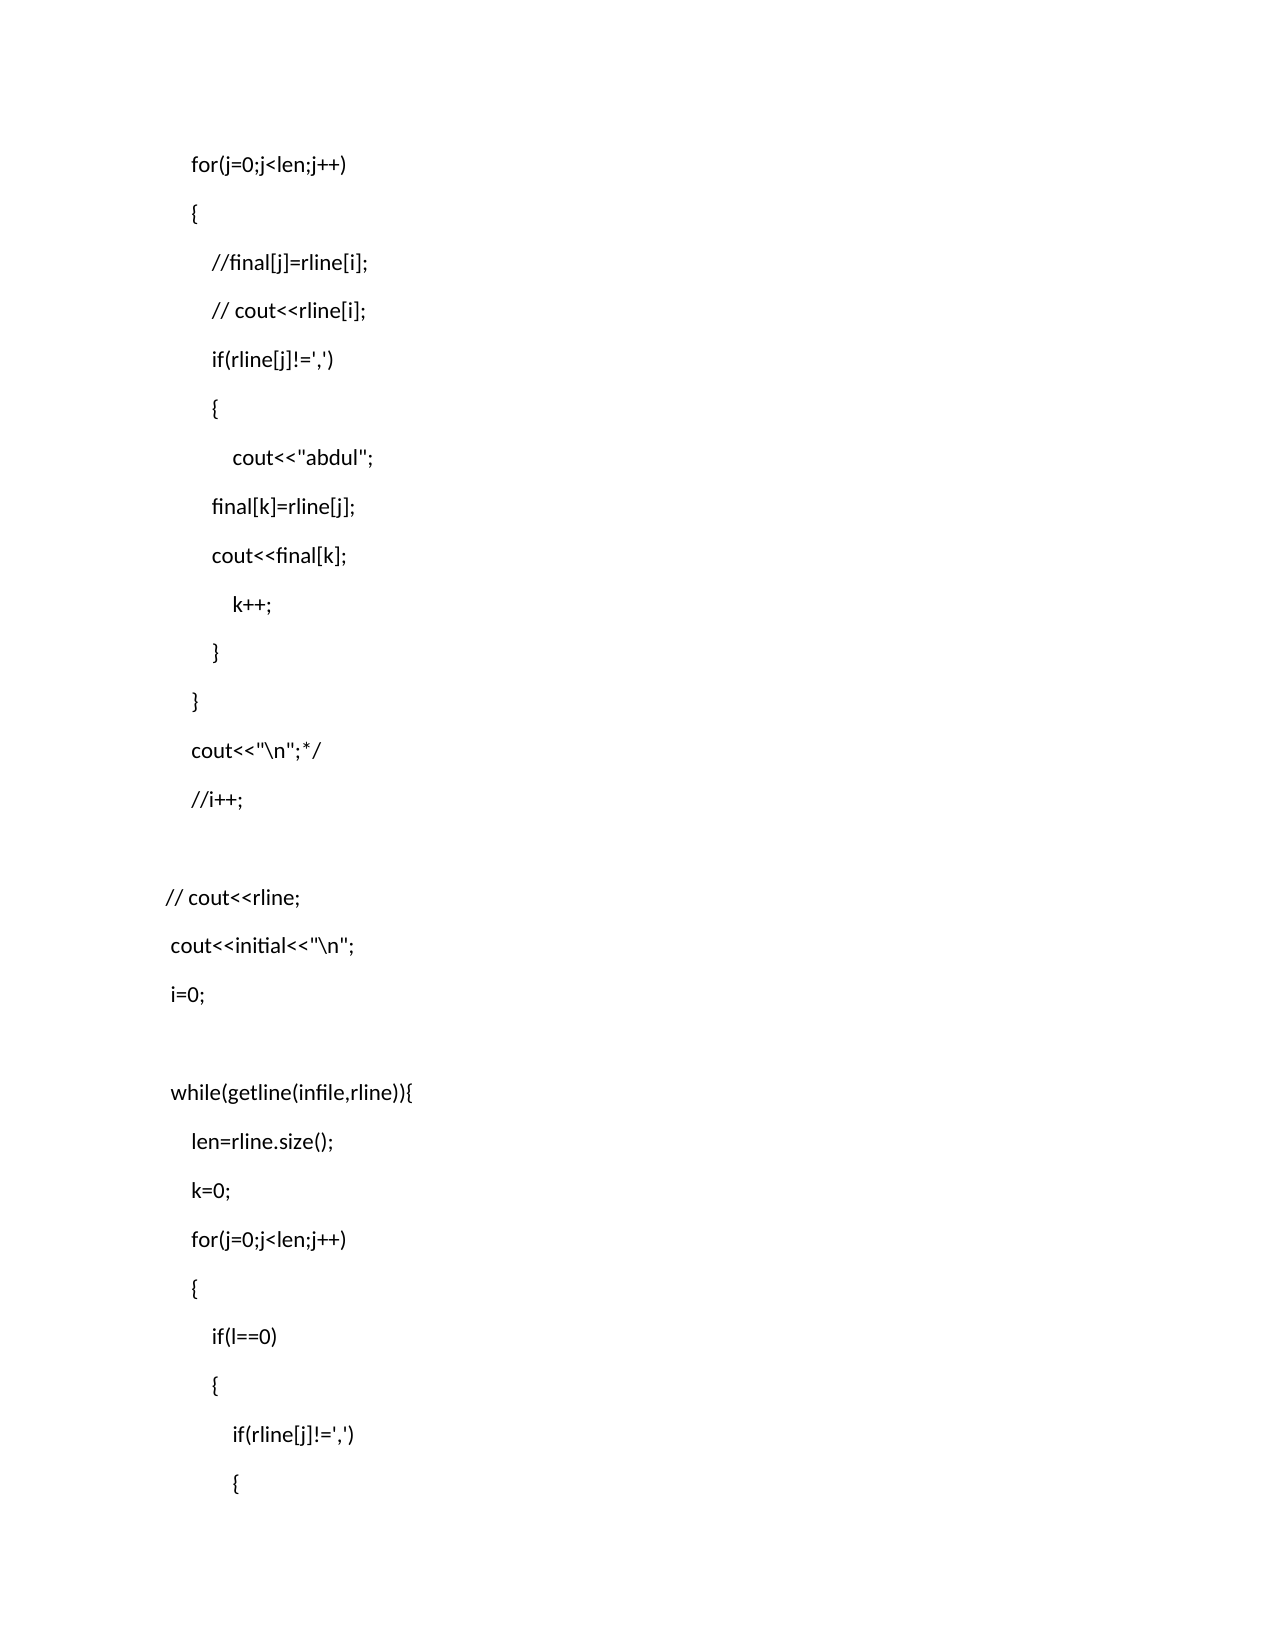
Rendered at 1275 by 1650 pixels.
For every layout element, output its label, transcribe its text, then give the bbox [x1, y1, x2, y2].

text //i++; [150, 785, 1125, 813]
text cout<<"\n";*/ [150, 736, 1125, 764]
text cout<<initial<<"\n"; [150, 932, 1125, 960]
text i=0; [150, 981, 1125, 1008]
text if(rline[j]!=',') [150, 345, 1125, 373]
text // cout<<rline[i]; [150, 297, 1125, 324]
text final[k]=rline[j]; [150, 492, 1125, 520]
text } [150, 638, 1125, 667]
text // cout<<rline; [150, 883, 1125, 911]
text { [150, 1469, 1125, 1497]
text k++; [150, 590, 1125, 618]
text for(j=0;j<len;j++) [150, 1225, 1125, 1253]
text while(getline(infile,rline)){ [150, 1078, 1125, 1106]
text { [150, 394, 1125, 422]
text //final[j]=rline[i]; [150, 248, 1125, 276]
text if(rline[j]!=',') [150, 1420, 1125, 1448]
text { [150, 1371, 1125, 1399]
text { [150, 199, 1125, 227]
text { [150, 1274, 1125, 1302]
text cout<<final[k]; [150, 541, 1125, 569]
text for(j=0;j<len;j++) [150, 150, 1125, 178]
text cout<<"abdul"; [150, 443, 1125, 471]
text k=0; [150, 1176, 1125, 1204]
text len=rline.size(); [150, 1127, 1125, 1155]
text } [150, 687, 1125, 715]
text if(l==0) [150, 1322, 1125, 1351]
